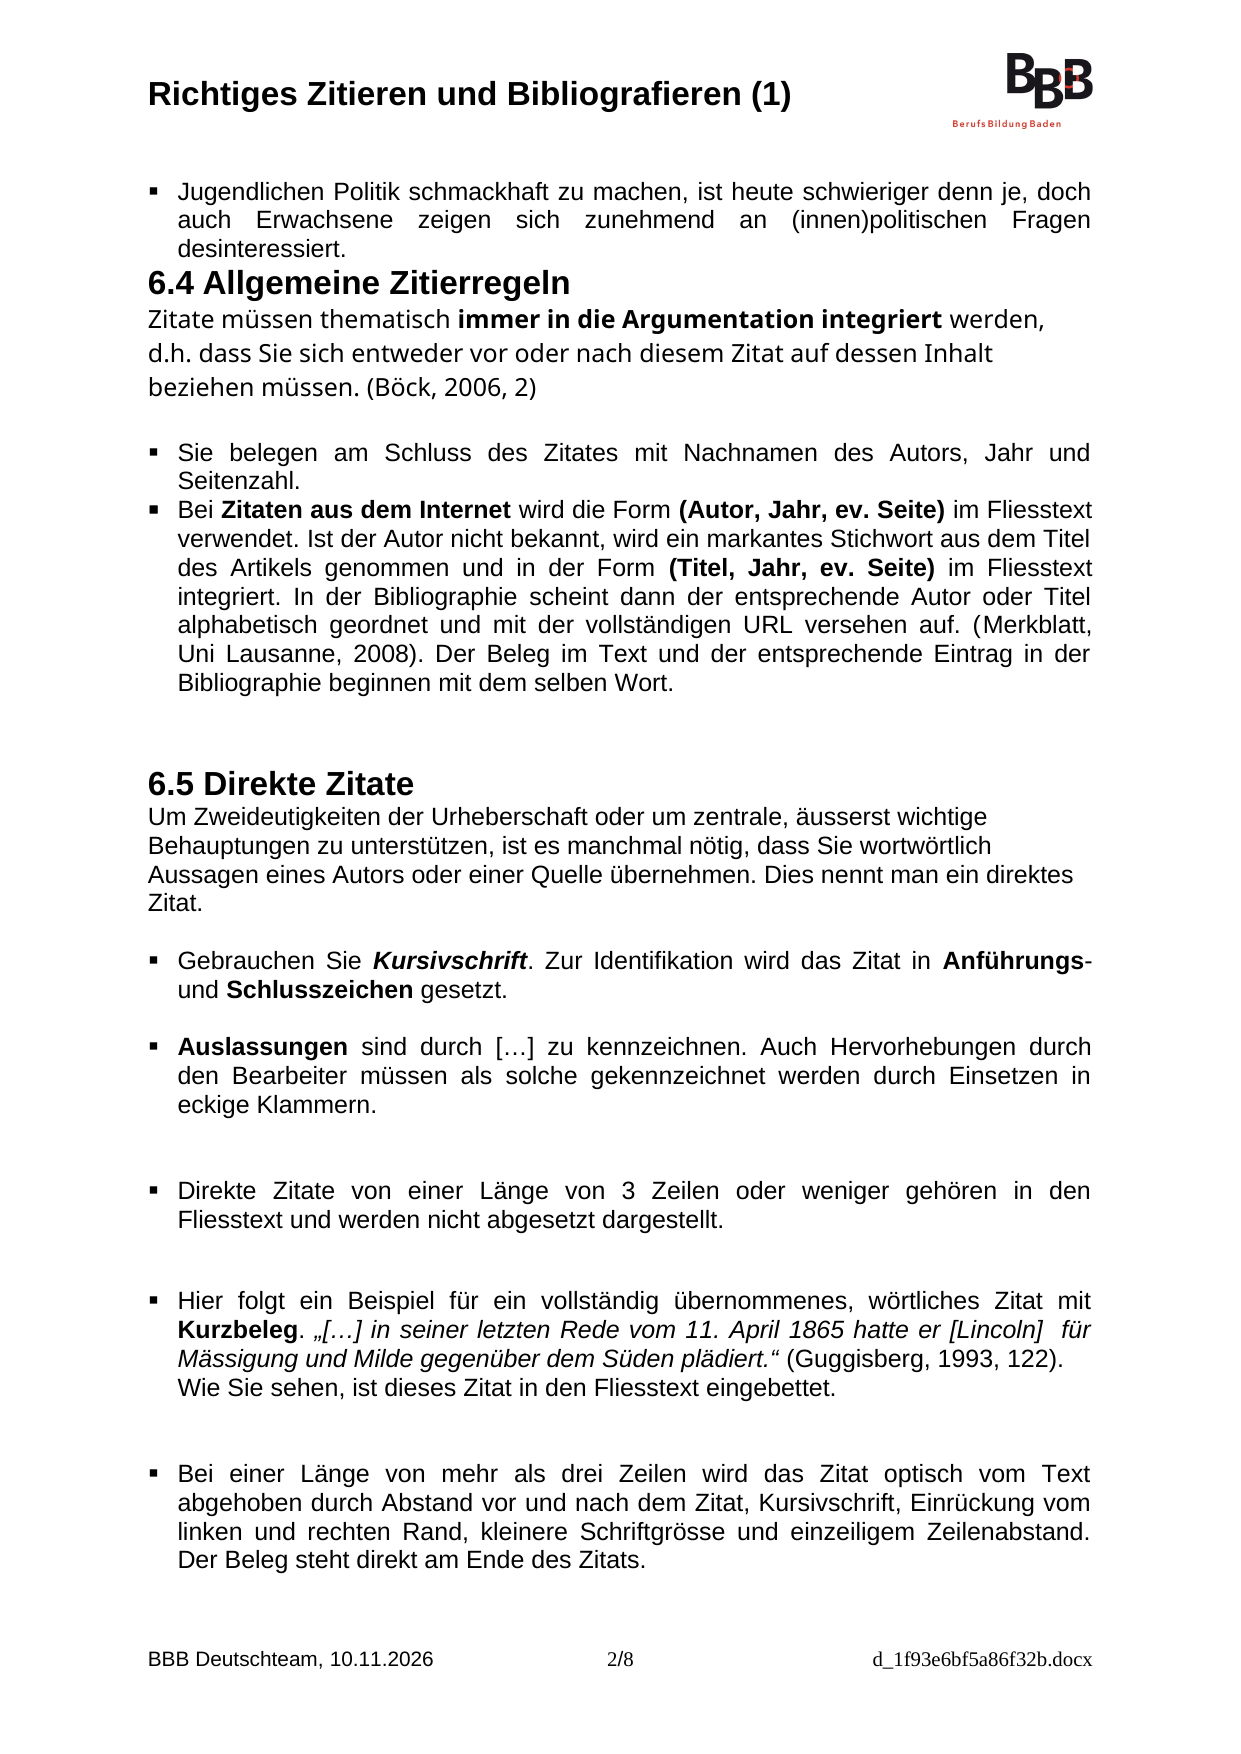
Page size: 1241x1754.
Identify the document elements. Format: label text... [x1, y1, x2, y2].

list Bei Zitaten aus dem Internet wird die Form (Autor, Jahr, ev. Seite) im Fliesstext verwendet. Ist der Autor nicht bekannt, wird ein markantes Stichwort aus dem Titel des Artikels genommen und in der Form (Titel, Jahr, ev. Seite) im Fliesstext integriert. In der Bibliographie scheint dann der entsprechende Autor oder Titel alphabetisch geordnet und mit der vollständigen URL versehen auf. (Merkblatt, Uni Lausanne, 2008). Der Beleg im Text und der entsprechende Eintrag in der Bibliographie beginnen mit dem selben Wort. [148, 495, 1092, 696]
text 6.4 Allgemeine Zitierregeln [148, 263, 1092, 301]
list Gebrauchen Sie Kursivschrift. Zur Identifikation wird das Zitat in Anführungs- und Schlusszeichen gesetzt. [148, 946, 1092, 1003]
picture [953, 53, 1093, 129]
list Jugendlichen Politik schmackhaft zu machen, ist heute schwieriger denn je, doch auch Erwachsene zeigen sich zunehmend an (innen)politischen Fragen desinteressiert. [148, 176, 1092, 263]
text 6.5 Direkte Zitate [148, 764, 1092, 802]
list Hier folgt ein Beispiel für ein vollständig übernommenes, wörtliches Zitat mit Kurzbeleg. „[…] in seiner letzten Rede vom 11. April 1865 hatte er [Lincoln] für Mässigung und Milde gegenüber dem Süden plädiert.“ (Guggisberg, 1993, 122). [148, 1286, 1092, 1373]
list Auslassungen sind durch […] zu kennzeichnen. Auch Hervorhebungen durch den Bearbeiter müssen als solche gekennzeichnet werden durch Einsetzen in eckige Klammern. [148, 1032, 1092, 1118]
text Zitate müssen thematisch immer in die Argumentation integriert werden, d.h. dass Sie sich entweder vor oder nach diesem Zitat auf dessen Inhalt beziehen müssen. (Böck, 2006, 2) [148, 301, 1092, 403]
text Wie Sie sehen, ist dieses Zitat in den Fliesstext eingebettet. [148, 1373, 1092, 1401]
text Um Zweideutigkeiten der Urheberschaft oder um zentrale, äusserst wichtige Behauptungen zu unterstützen, ist es manchmal nötig, dass Sie wortwörtlich Aussagen eines Autors oder einer Quelle übernehmen. Dies nennt man ein direktes Zitat. [148, 802, 1092, 917]
list Bei einer Länge von mehr als drei Zeilen wird das Zitat optisch vom Text abgehoben durch Abstand vor und nach dem Zitat, Kursivschrift, Einrückung vom linken und rechten Rand, kleinere Schriftgrösse und einzeiligem Zeilenabstand. Der Beleg steht direkt am Ende des Zitats. [148, 1459, 1092, 1574]
list Sie belegen am Schluss des Zitates mit Nachnamen des Autors, Jahr und Seitenzahl. [148, 437, 1092, 495]
list Direkte Zitate von einer Länge von 3 Zeilen oder weniger gehören in den Fliesstext und werden nicht abgesetzt dargestellt. [148, 1176, 1092, 1234]
